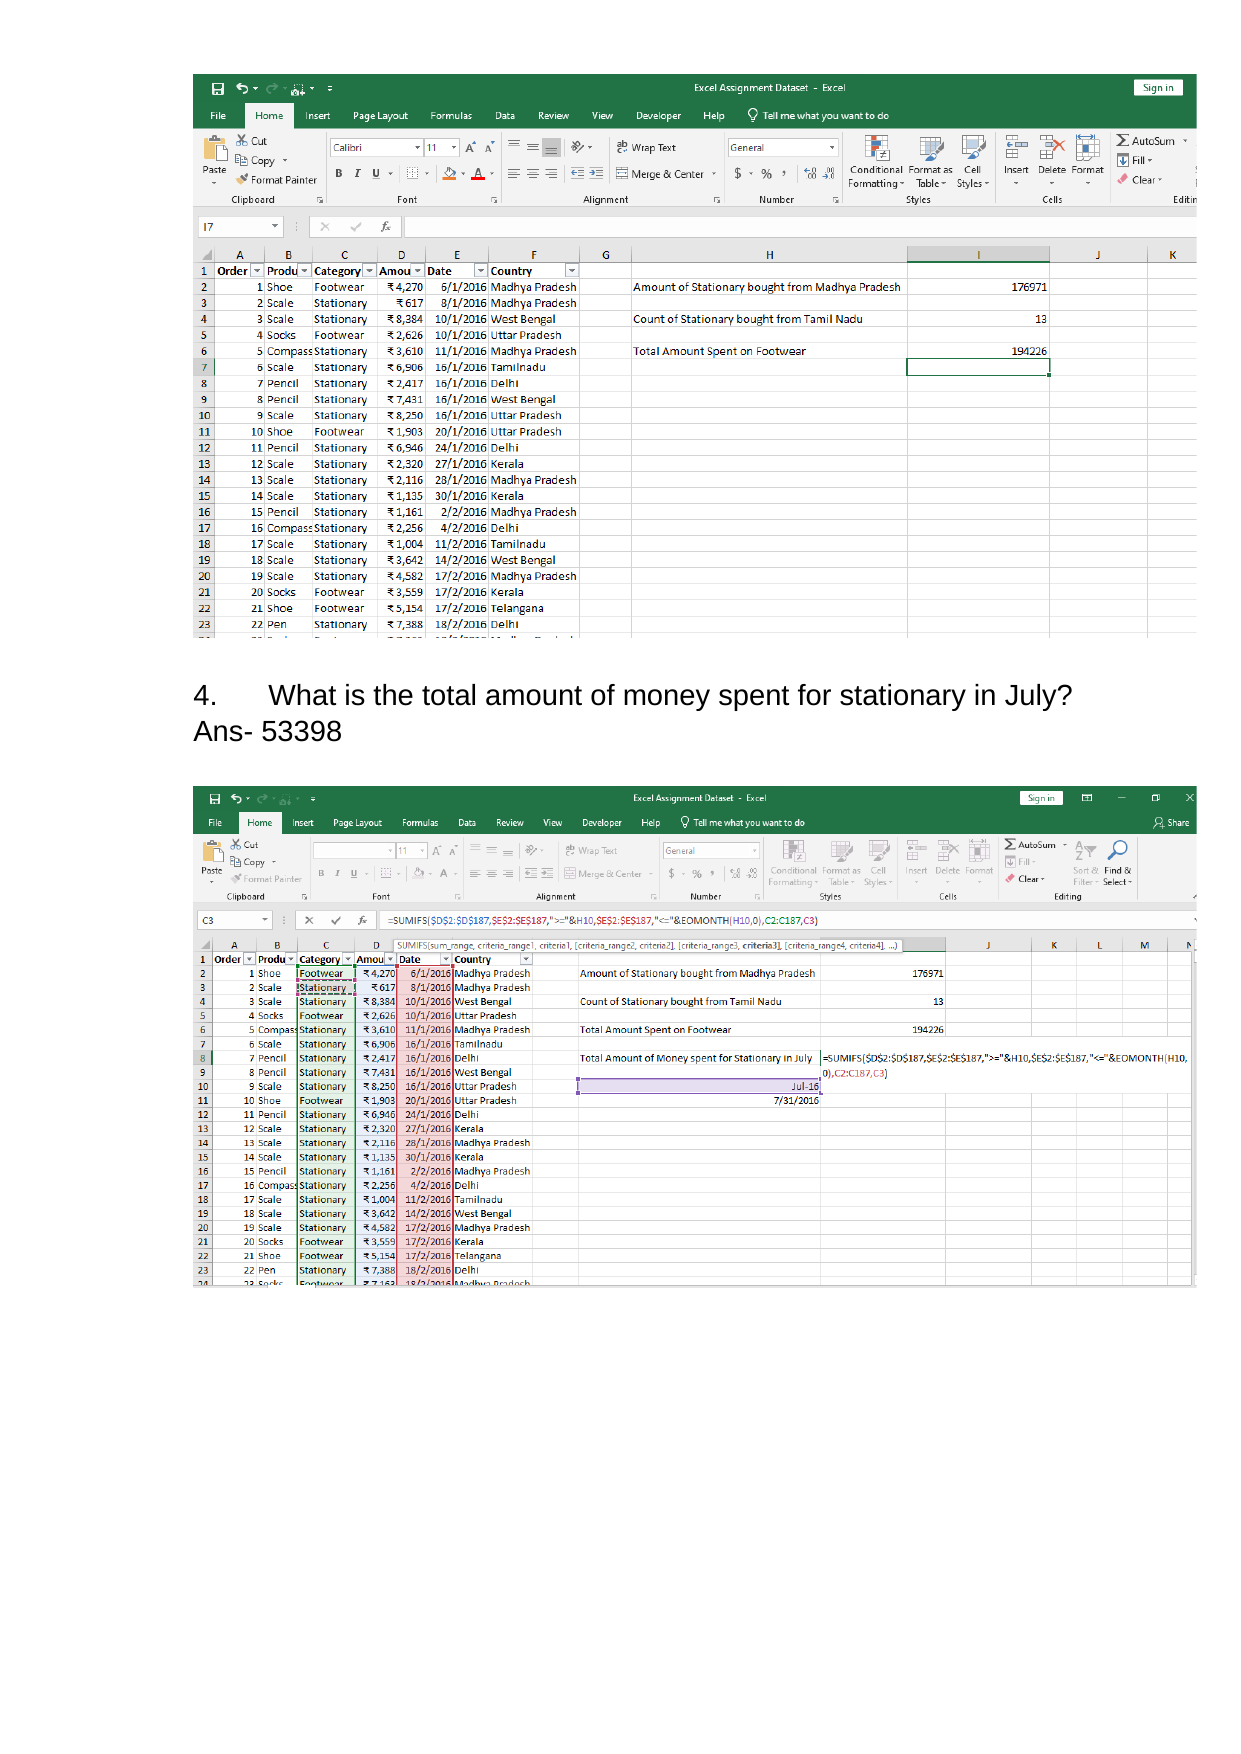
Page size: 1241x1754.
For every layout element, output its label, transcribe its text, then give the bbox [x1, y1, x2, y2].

list What is the total amount of money spent for stationary in July? [193, 678, 1122, 712]
picture [193, 786, 1197, 1288]
list Ans- 53398 [193, 714, 1122, 748]
picture [193, 74, 1197, 638]
